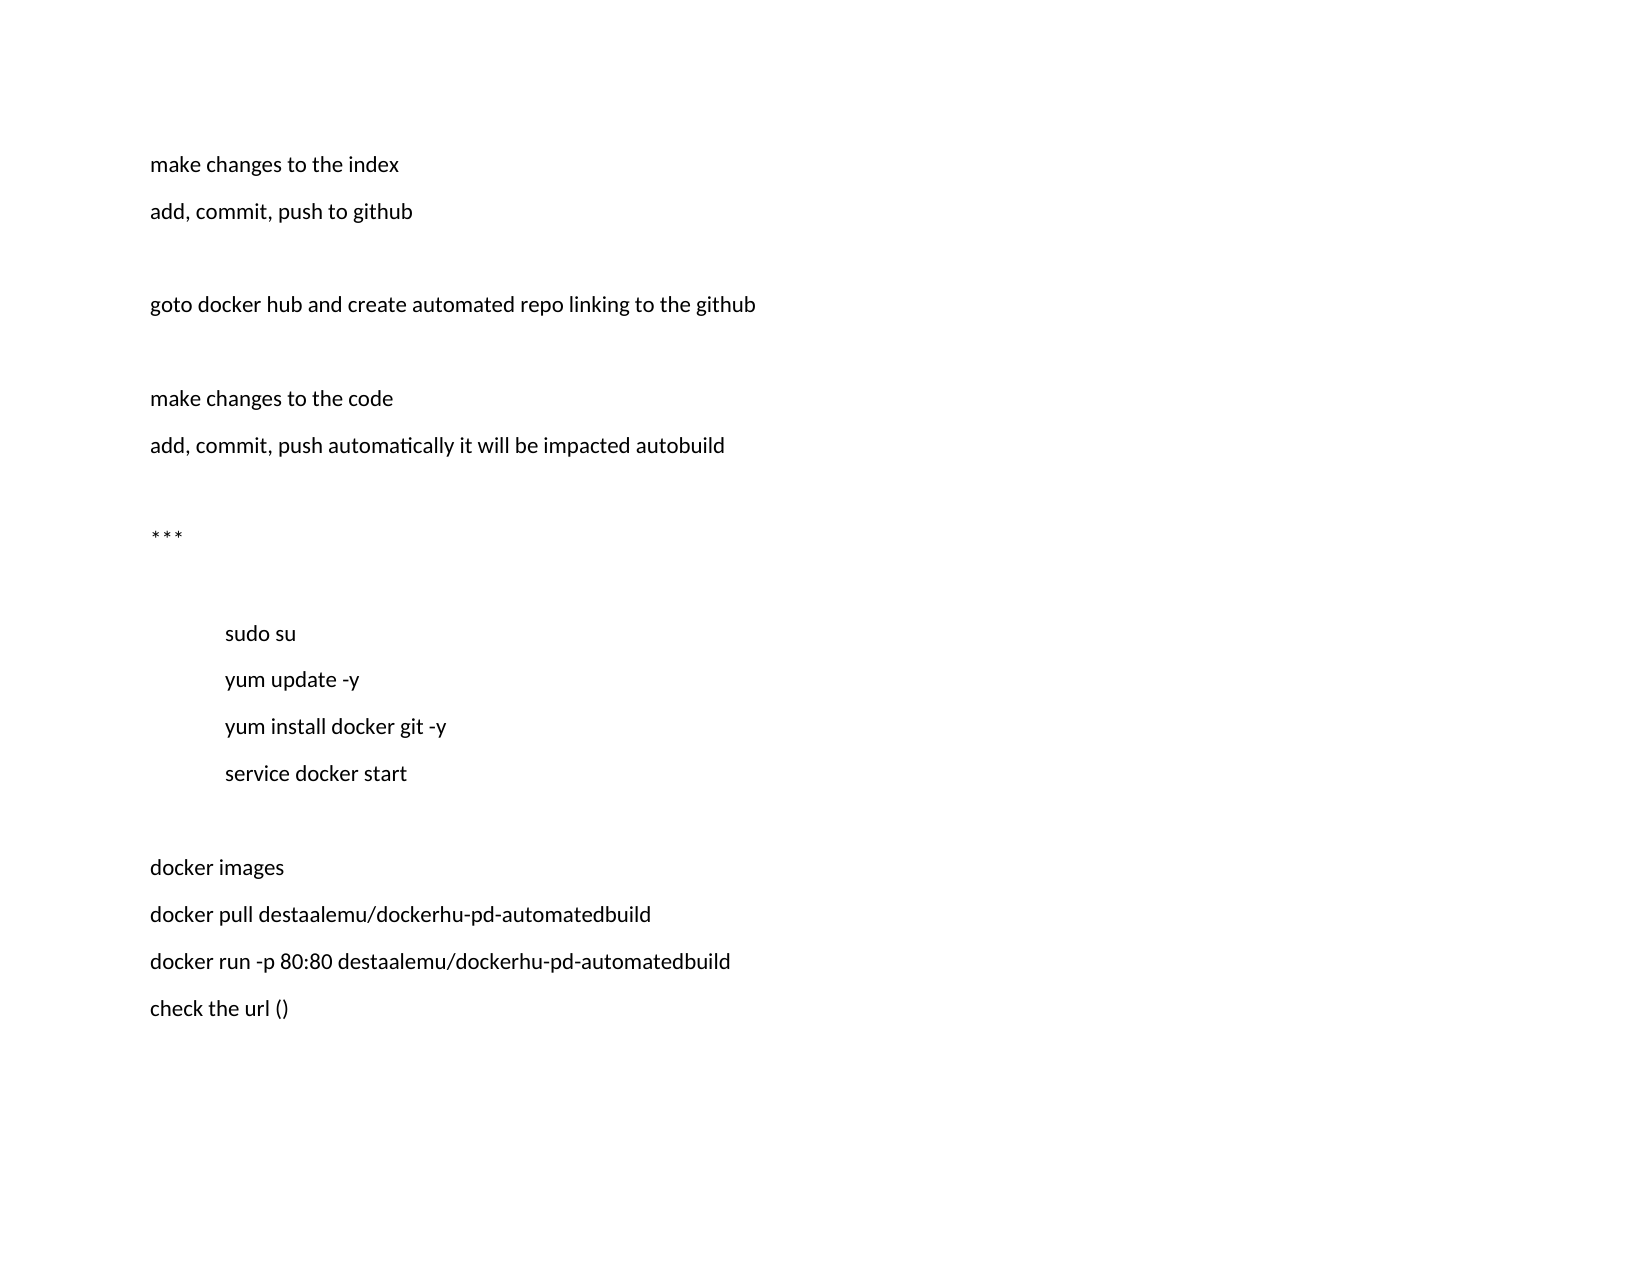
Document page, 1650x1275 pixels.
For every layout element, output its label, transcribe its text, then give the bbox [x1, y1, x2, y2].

text goto docker hub and create automated repo linking to the github [150, 291, 1500, 319]
text make changes to the code [150, 384, 1500, 412]
text service docker start [225, 759, 1500, 787]
text *** [150, 525, 1500, 553]
text add, commit, push automatically it will be impacted autobuild [150, 431, 1500, 459]
text add, commit, push to github [150, 197, 1500, 225]
text docker run -p 80:80 destaalemu/dockerhu-pd-automatedbuild [150, 947, 1500, 975]
text docker pull destaalemu/dockerhu-pd-automatedbuild [150, 900, 1500, 928]
text check the url () [150, 994, 1500, 1022]
text yum update -y [225, 666, 1500, 694]
text docker images [150, 853, 1500, 881]
text yum install docker git -y [225, 712, 1500, 741]
text sudo su [225, 619, 1500, 647]
text make changes to the index [150, 150, 1500, 178]
